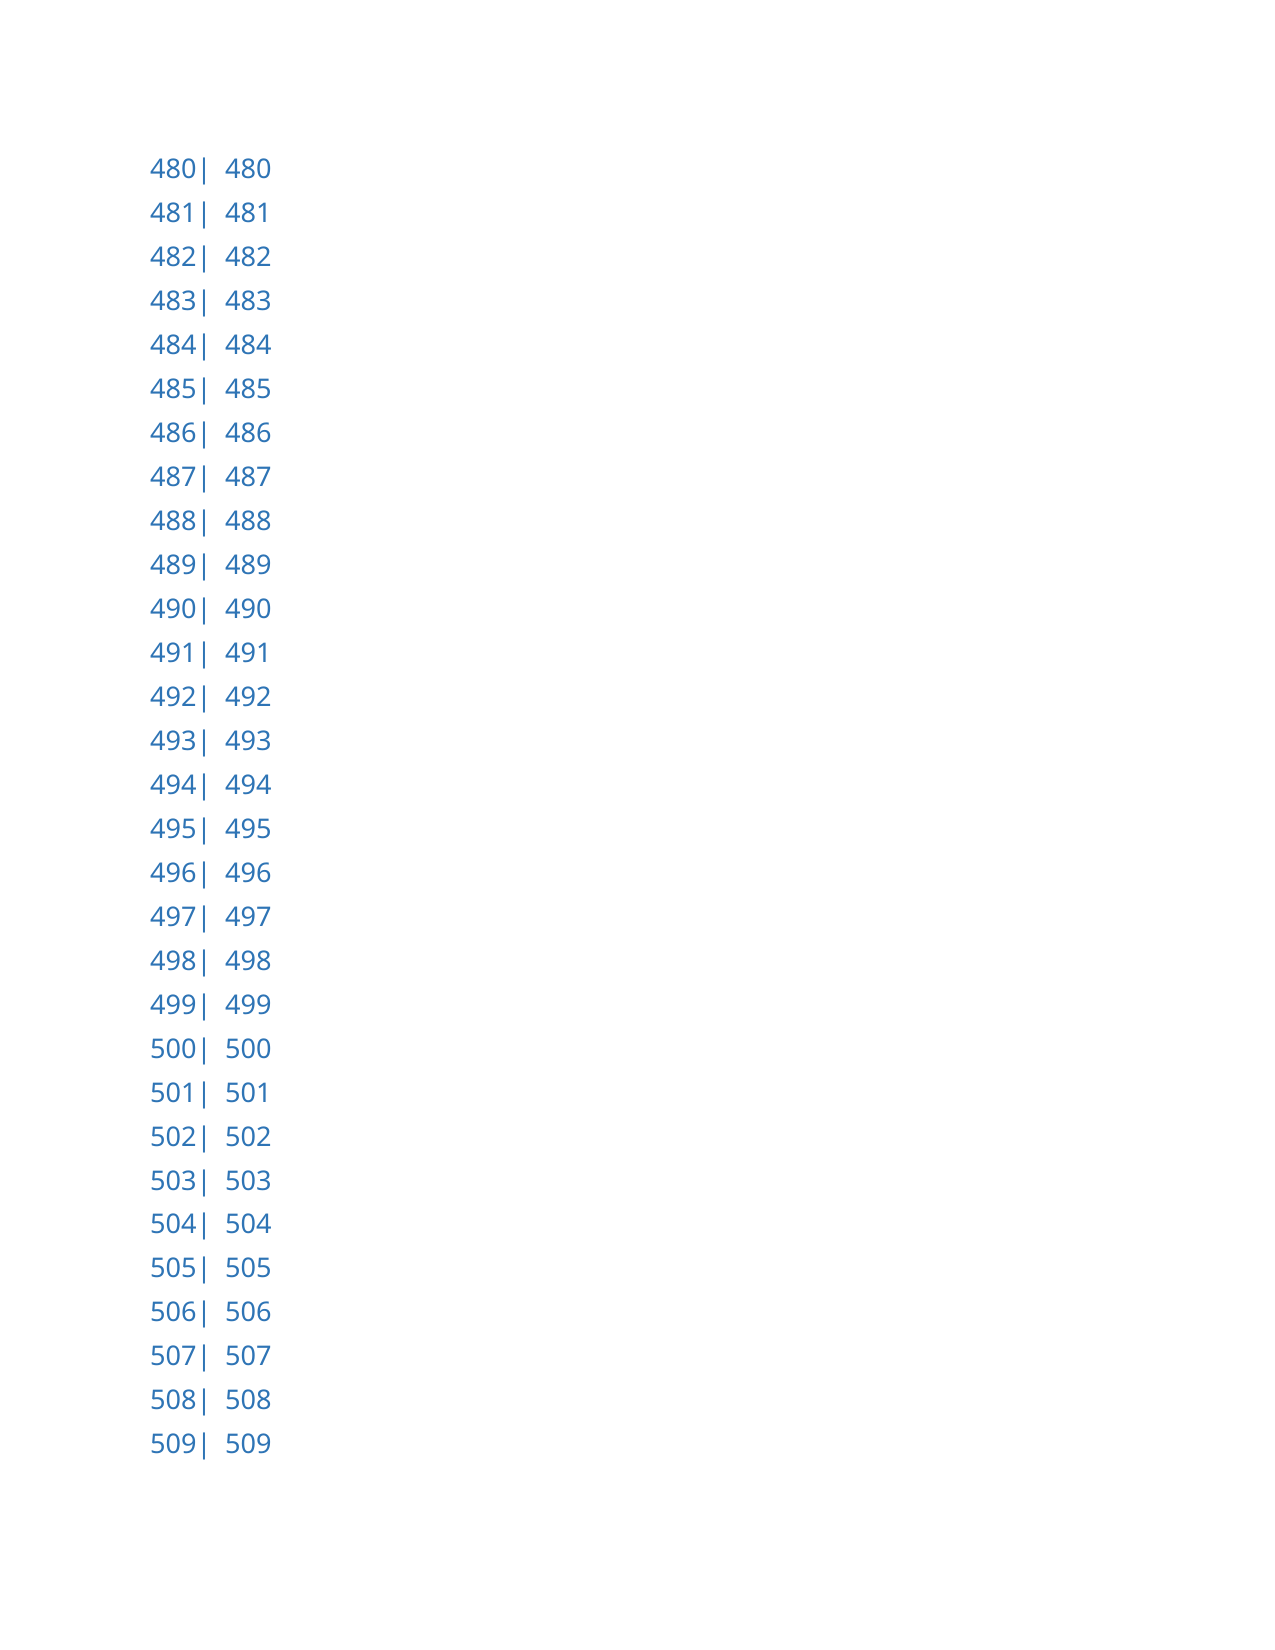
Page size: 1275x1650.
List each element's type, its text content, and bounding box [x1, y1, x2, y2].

subtitle 504 [150, 1205, 1125, 1242]
subtitle 493 [150, 721, 1125, 758]
subtitle 497 [150, 897, 1125, 934]
subtitle 491 [150, 633, 1125, 670]
subtitle 488 [150, 502, 1125, 538]
subtitle 489 [150, 546, 1125, 582]
subtitle 492 [150, 677, 1125, 714]
subtitle 508 [150, 1381, 1125, 1418]
subtitle 481 [150, 194, 1125, 231]
subtitle 502 [150, 1117, 1125, 1154]
subtitle 484 [150, 326, 1125, 363]
subtitle 494 [150, 765, 1125, 802]
subtitle 503 [150, 1161, 1125, 1198]
subtitle 485 [150, 370, 1125, 407]
subtitle 501 [150, 1073, 1125, 1110]
subtitle 483 [150, 282, 1125, 319]
subtitle 487 [150, 458, 1125, 494]
subtitle 495 [150, 809, 1125, 846]
subtitle 505 [150, 1249, 1125, 1286]
subtitle 509 [150, 1425, 1125, 1462]
subtitle 500 [150, 1029, 1125, 1066]
subtitle 496 [150, 853, 1125, 890]
subtitle 506 [150, 1293, 1125, 1330]
subtitle 507 [150, 1337, 1125, 1374]
subtitle 480 [150, 150, 1125, 187]
subtitle 486 [150, 414, 1125, 451]
subtitle 482 [150, 238, 1125, 275]
subtitle 490 [150, 589, 1125, 626]
subtitle 499 [150, 985, 1125, 1022]
subtitle 498 [150, 941, 1125, 978]
